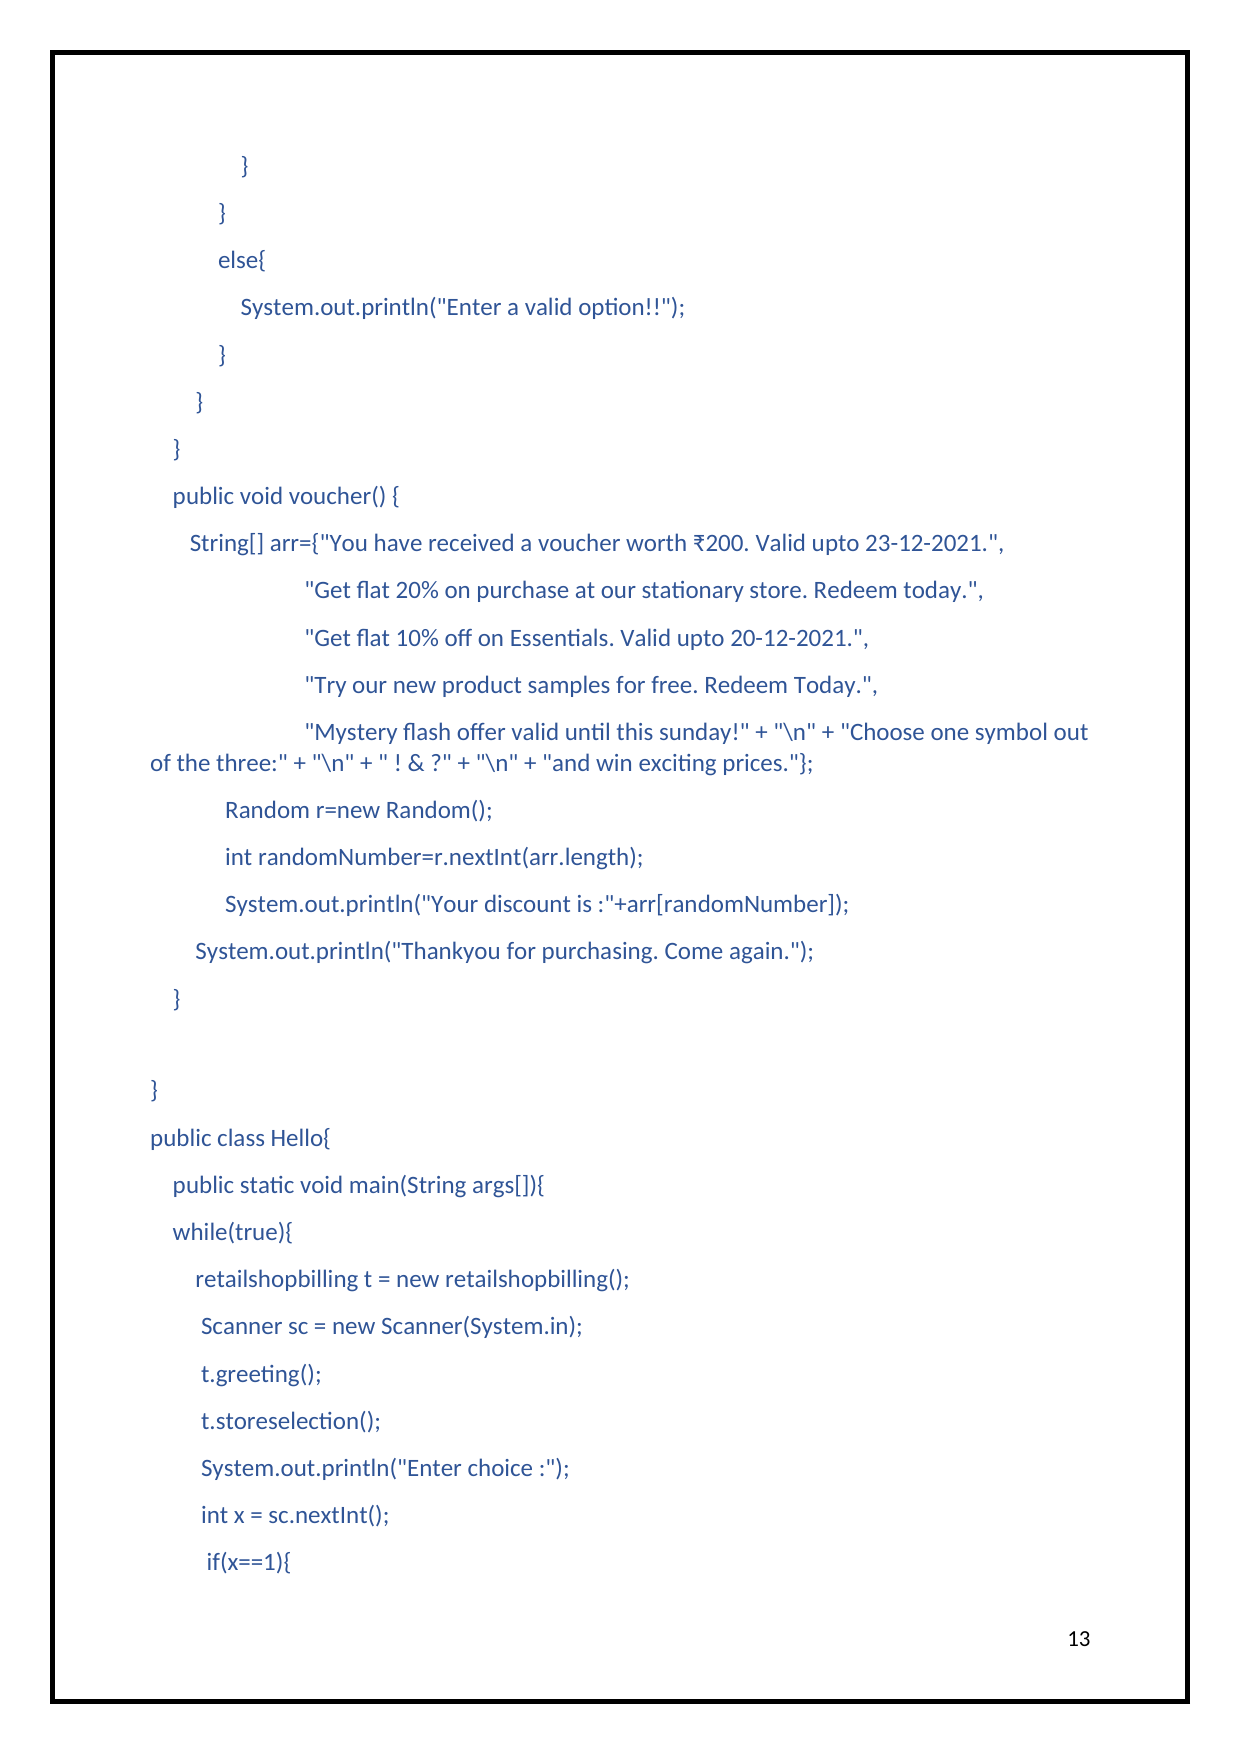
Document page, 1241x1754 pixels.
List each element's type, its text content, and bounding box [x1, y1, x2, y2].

text System.out.println("Enter choice :"); [150, 1452, 1090, 1483]
text "Get flat 20% on purchase at our stationary store. Redeem today.", [150, 575, 1090, 605]
text } [150, 197, 1090, 228]
text if(x==1){ [150, 1546, 1090, 1577]
text t.storeselection(); [150, 1405, 1090, 1435]
text else{ [150, 244, 1090, 275]
text Random r=new Random(); [150, 794, 1090, 824]
text "Mystery flash offer valid until this sunday!" + "\n" + "Choose one symbol out of the three:" + "\n" + " ! & ?" + "\n" + "and win exciting prices."}; [150, 716, 1090, 777]
text System.out.println("Thankyou for purchasing. Come again."); [150, 936, 1090, 966]
text } [150, 339, 1090, 369]
text t.greeting(); [150, 1358, 1090, 1388]
text int randomNumber=r.nextInt(arr.length); [150, 841, 1090, 872]
text int x = sc.nextInt(); [150, 1499, 1090, 1530]
text String[] arr={"You have received a voucher worth ₹200. Valid upto 23-12-2021.", [150, 527, 1090, 558]
text System.out.println("Enter a valid option!!"); [150, 292, 1090, 322]
text retailshopbilling t = new retailshopbilling(); [150, 1263, 1090, 1294]
text "Try our new product samples for free. Redeem Today.", [150, 669, 1090, 699]
text public static void main(String args[]){ [150, 1169, 1090, 1199]
text } [150, 983, 1090, 1013]
text } [150, 150, 1090, 181]
text } [150, 1074, 1090, 1105]
text Scanner sc = new Scanner(System.in); [150, 1311, 1090, 1341]
text } [150, 386, 1090, 416]
text System.out.println("Your discount is :"+arr[randomNumber]); [150, 888, 1090, 919]
text public class Hello{ [150, 1122, 1090, 1152]
text while(true){ [150, 1216, 1090, 1247]
text } [150, 433, 1090, 464]
text "Get flat 10% off on Essentials. Valid upto 20-12-2021.", [150, 622, 1090, 652]
text public void voucher() { [150, 480, 1090, 511]
